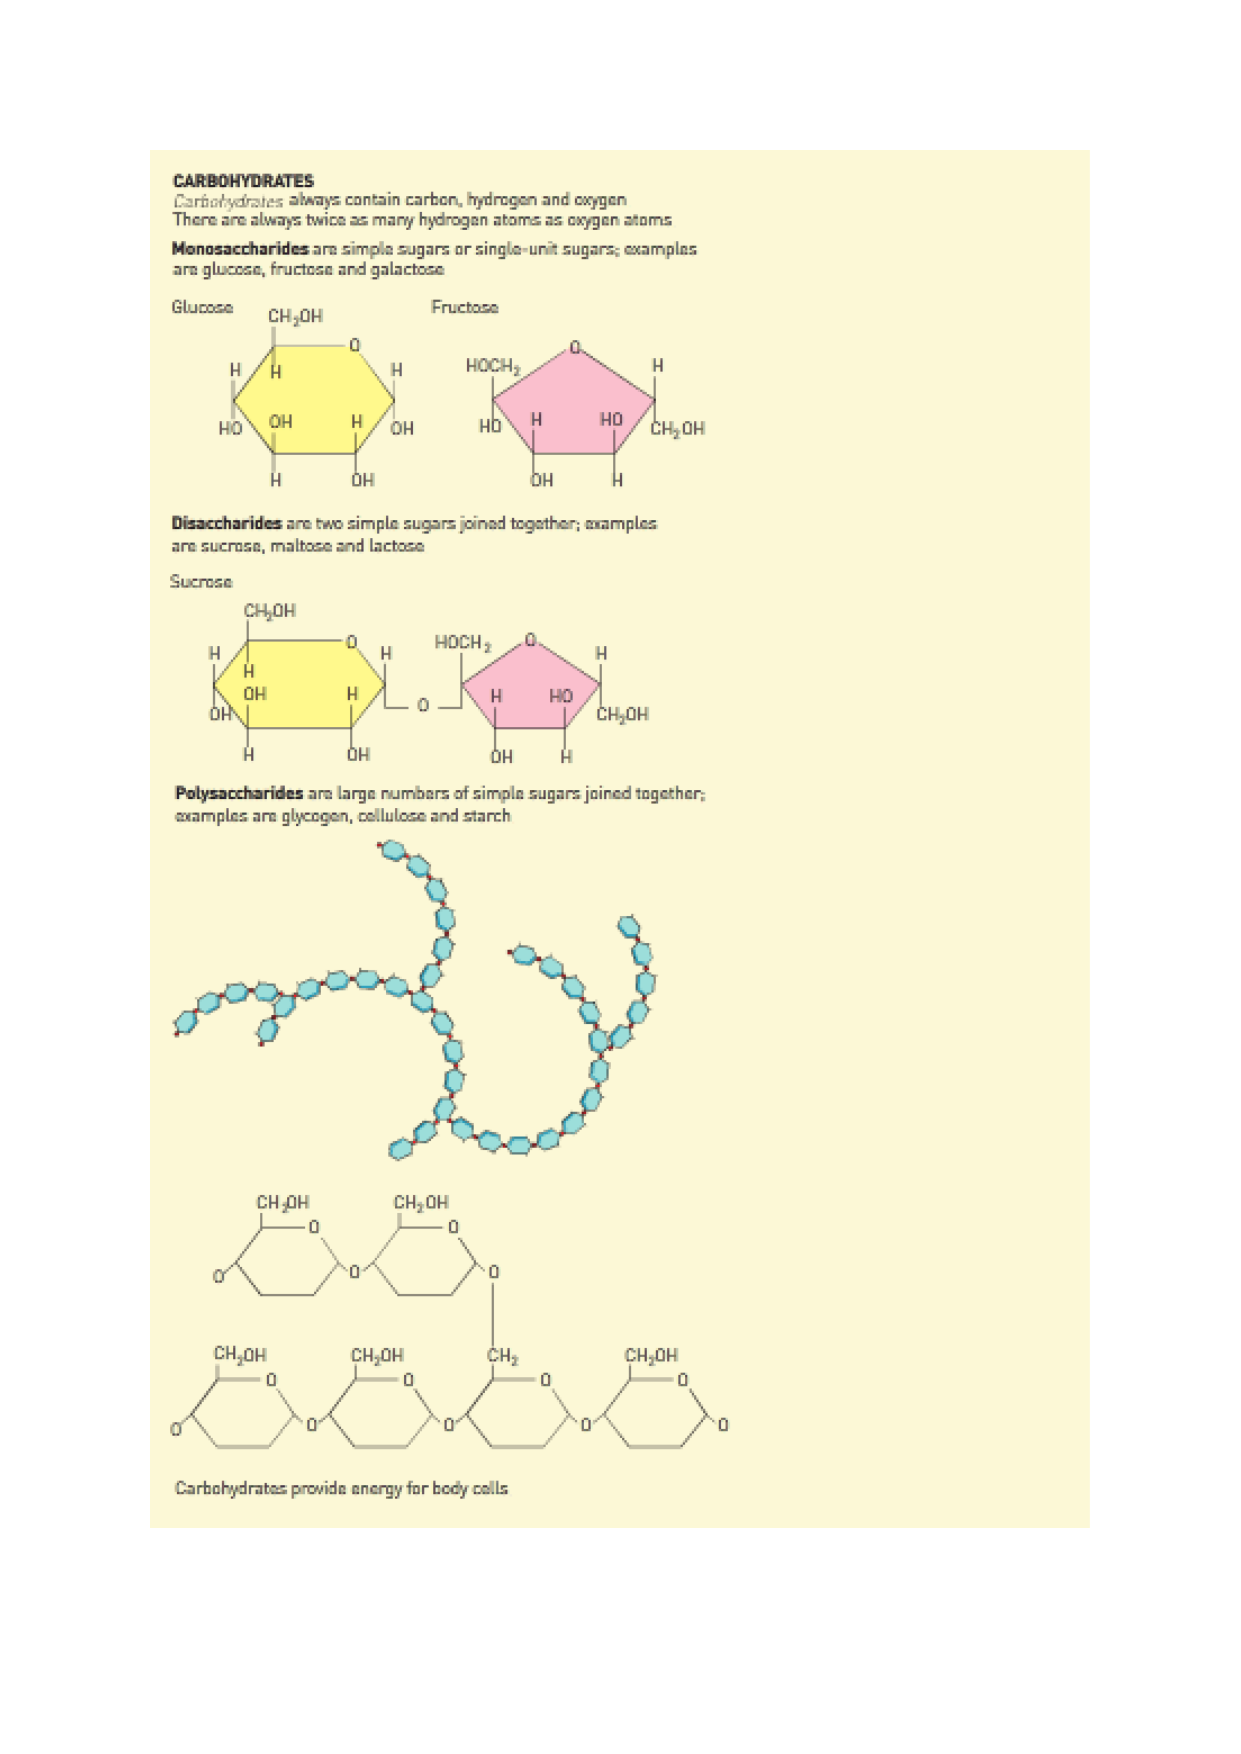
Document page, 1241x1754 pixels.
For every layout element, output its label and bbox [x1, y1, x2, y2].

picture [150, 150, 1091, 1528]
